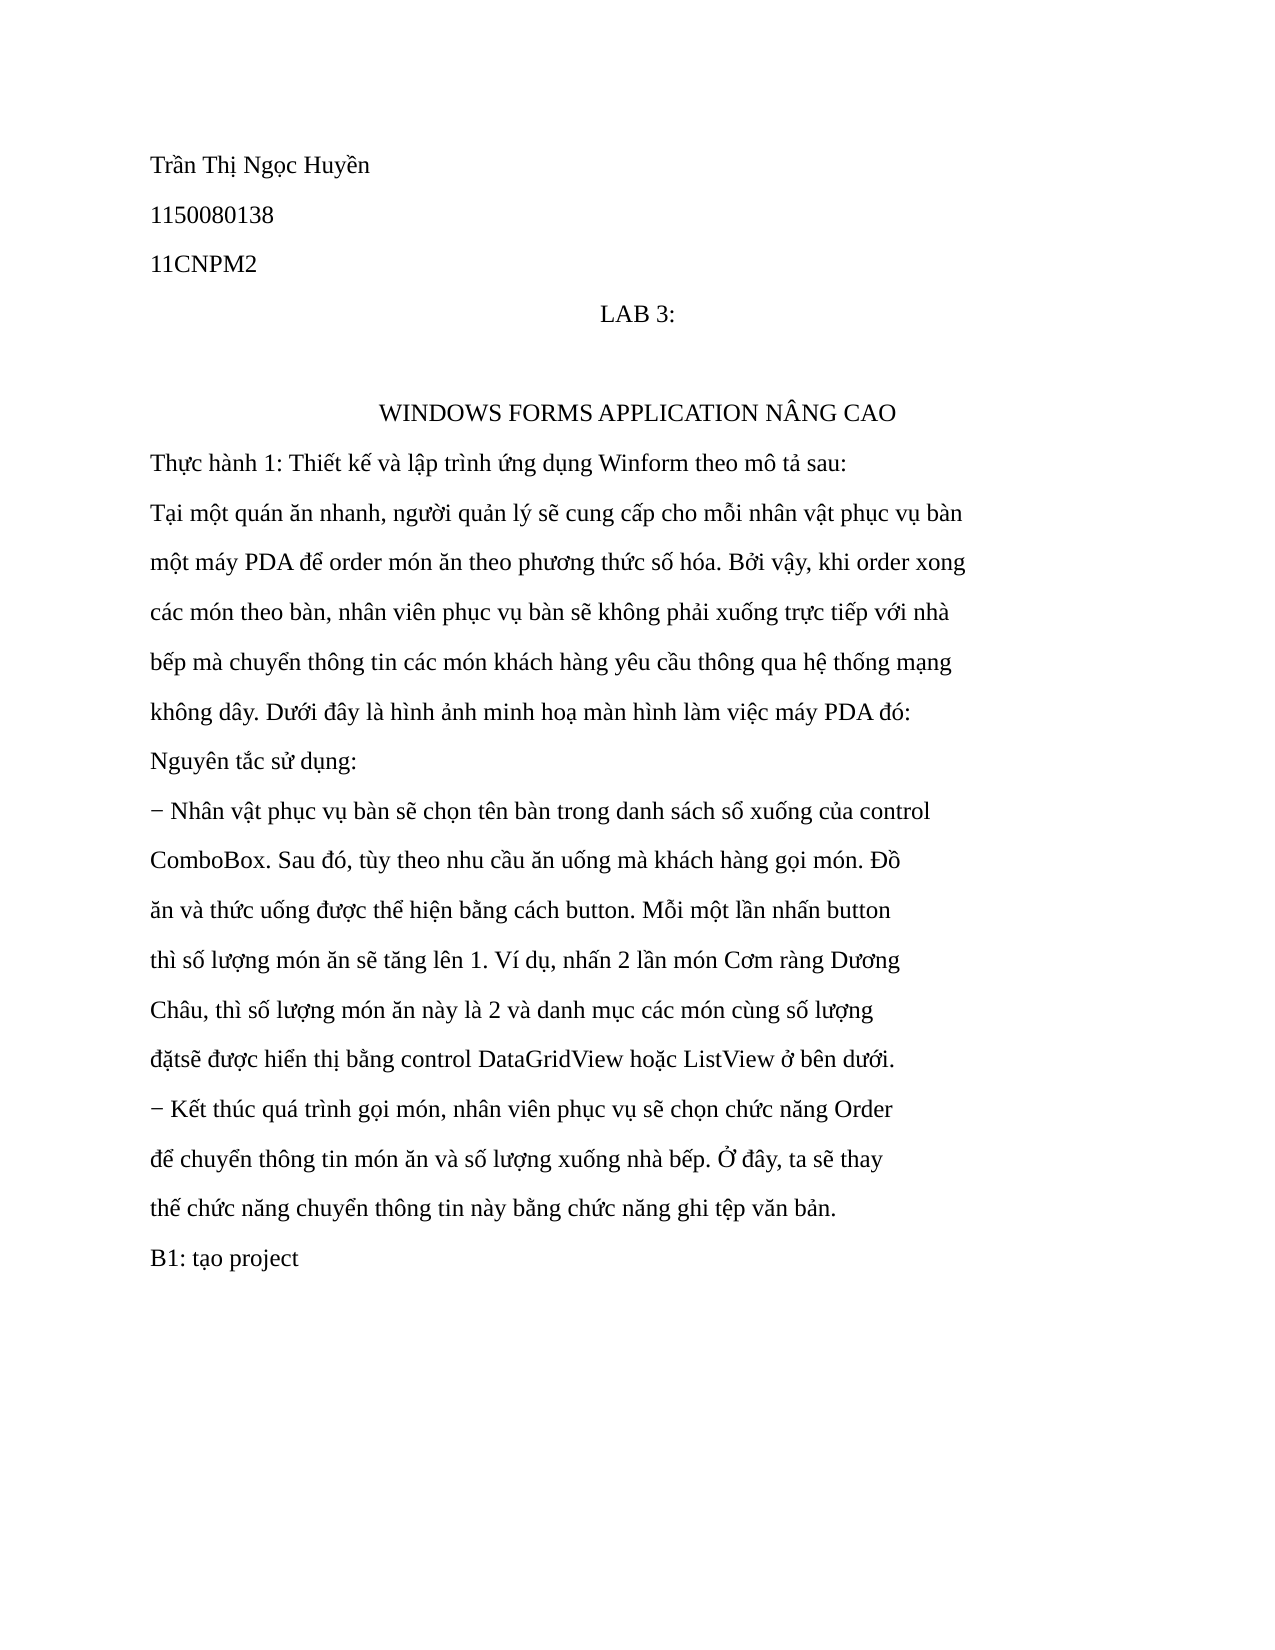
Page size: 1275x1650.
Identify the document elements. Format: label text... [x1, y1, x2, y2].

text Châu, thì số lượng món ăn này là 2 và danh mục các món cùng số lượng [150, 995, 1125, 1023]
text Nguyên tắc sử dụng: [150, 746, 1125, 775]
text − Kết thúc quá trình gọi món, nhân viên phục vụ sẽ chọn chức năng Order [150, 1094, 1125, 1123]
text 11CNPM2 [150, 249, 1125, 278]
text không dây. Dưới đây là hình ảnh minh hoạ màn hình làm việc máy PDA đó: [150, 697, 1125, 725]
text một máy PDA để order món ăn theo phương thức số hóa. Bởi vậy, khi order xong [150, 547, 1125, 576]
text Thực hành 1: Thiết kế và lập trình ứng dụng Winform theo mô tả sau: [150, 448, 1125, 477]
text B1: tạo project [150, 1243, 1125, 1272]
text ComboBox. Sau đó, tùy theo nhu cầu ăn uống mà khách hàng gọi món. Đồ [150, 846, 1125, 874]
text bếp mà chuyển thông tin các món khách hàng yêu cầu thông qua hệ thống mạng [150, 647, 1125, 676]
text − Nhân vật phục vụ bàn sẽ chọn tên bàn trong danh sách sổ xuống của control [150, 796, 1125, 825]
text để chuyển thông tin món ăn và số lượng xuống nhà bếp. Ở đây, ta sẽ thay [150, 1144, 1125, 1172]
text các món theo bàn, nhân viên phục vụ bàn sẽ không phải xuống trực tiếp với nhà [150, 597, 1125, 626]
text thế chức năng chuyển thông tin này bằng chức năng ghi tệp văn bản. [150, 1193, 1125, 1222]
text thì số lượng món ăn sẽ tăng lên 1. Ví dụ, nhấn 2 lần món Cơm ràng Dương [150, 945, 1125, 974]
text đặtsẽ được hiển thị bằng control DataGridView hoặc ListView ở bên dưới. [150, 1044, 1125, 1073]
text LAB 3: [150, 299, 1125, 328]
text Tại một quán ăn nhanh, người quản lý sẽ cung cấp cho mỗi nhân vật phục vụ bàn [150, 498, 1125, 527]
text ăn và thức uống được thể hiện bằng cách button. Mỗi một lần nhấn button [150, 895, 1125, 924]
text Trần Thị Ngọc Huyền [150, 150, 1125, 179]
text WINDOWS FORMS APPLICATION NÂNG CAO [150, 398, 1125, 427]
text 1150080138 [150, 200, 1125, 228]
